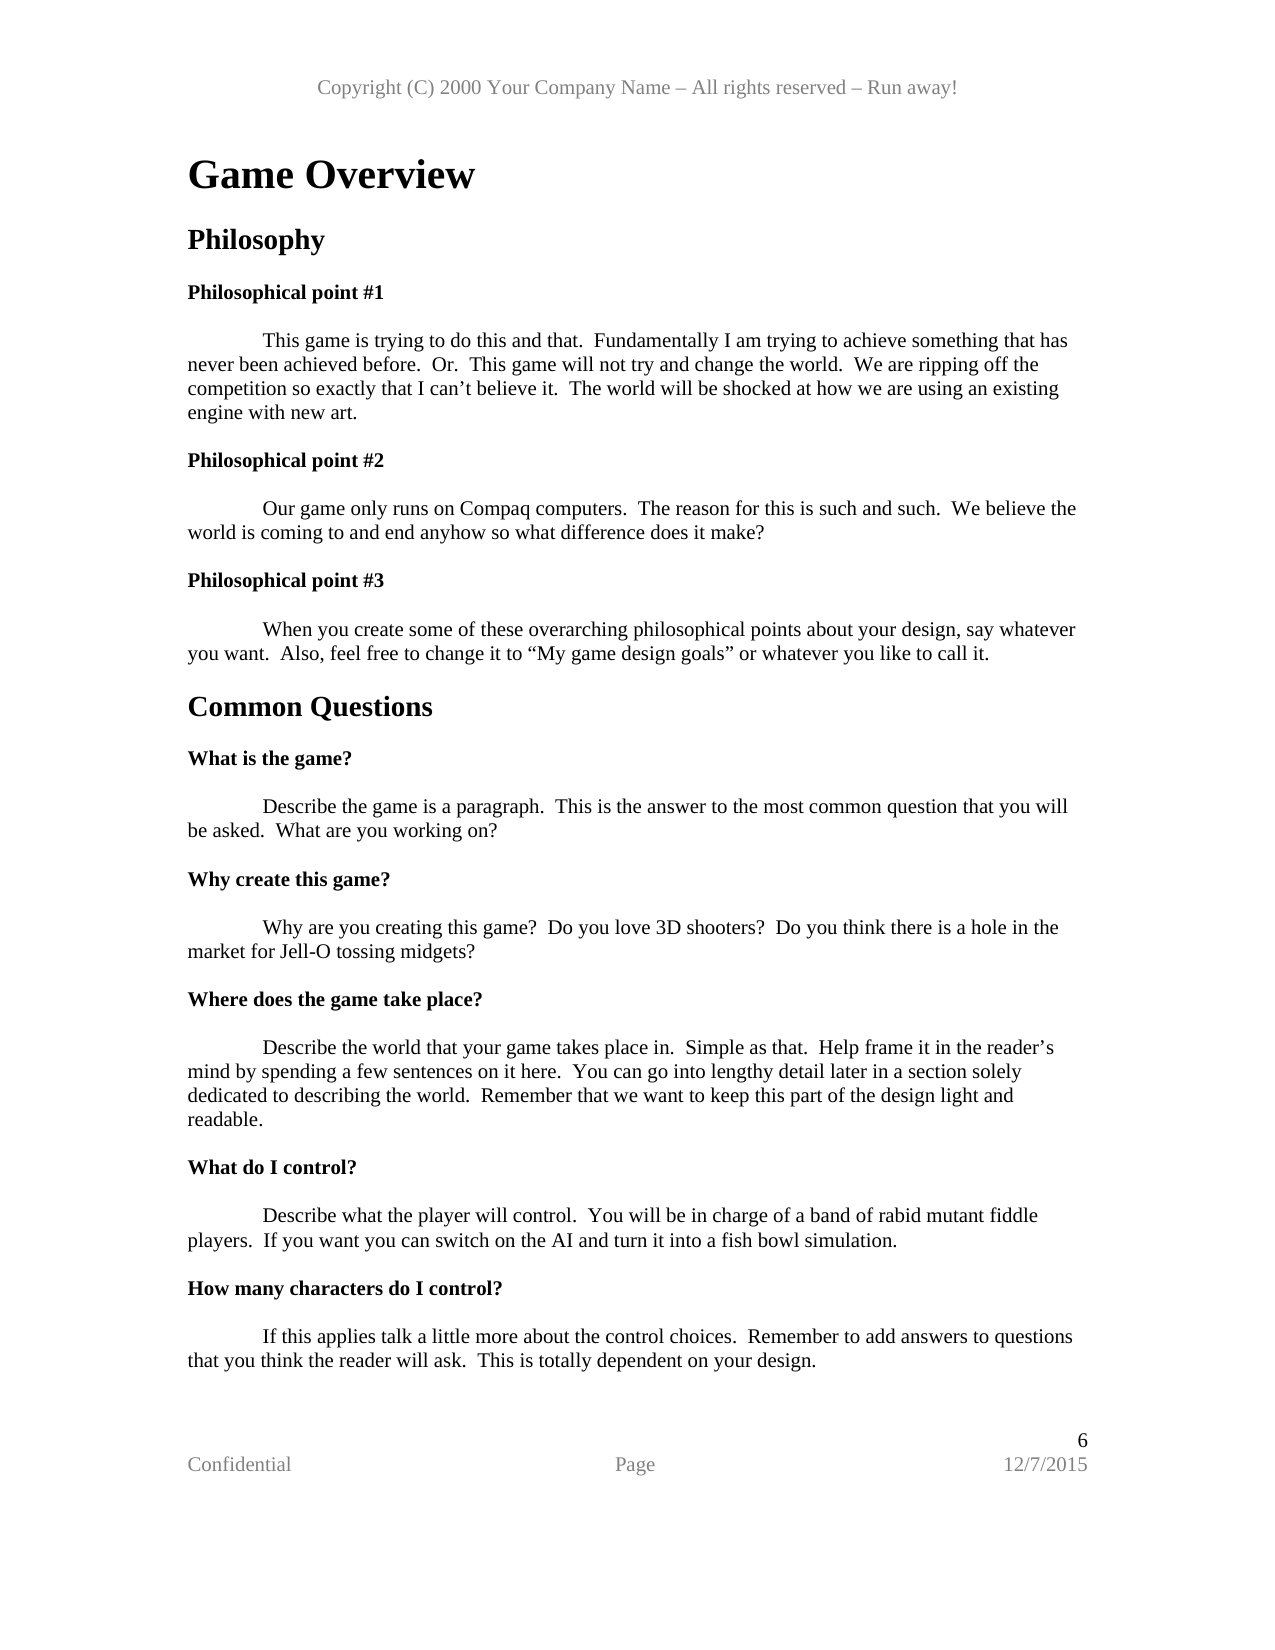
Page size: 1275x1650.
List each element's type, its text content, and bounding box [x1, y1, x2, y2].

subtitle Why create this game? [187, 867, 1087, 891]
subtitle What is the game? [187, 746, 1087, 770]
text If this applies talk a little more about the control choices. Remember to add answers to questions that you think the reader will ask. This is totally dependent on your design. [187, 1324, 1087, 1372]
subtitle Common Questions [187, 689, 1087, 722]
text Describe the world that your game takes place in. Simple as that. Help frame it in the reader’s mind by spending a few sentences on it here. You can go into lengthy detail later in a section solely dedicated to describing the world. Remember that we want to keep this part of the design light and readable. [187, 1035, 1087, 1131]
text When you create some of these overarching philosophical points about your design, say whatever you want. Also, feel free to change it to “My game design goals” or whatever you like to call it. [187, 616, 1087, 664]
subtitle Philosophy [187, 222, 1087, 256]
subtitle Game Overview [187, 150, 1087, 198]
text This game is trying to do this and that. Fundamentally I am trying to achieve something that has never been achieved before. Or. This game will not try and change the world. We are ripping off the competition so exactly that I can’t believe it. The world will be shocked at how we are using an existing engine with new art. [187, 328, 1087, 424]
subtitle Philosophical point #2 [187, 448, 1087, 472]
text Our game only runs on Compaq computers. The reason for this is such and such. We believe the world is coming to and end anyhow so what difference does it make? [187, 496, 1087, 544]
text Why are you creating this game? Do you love 3D shooters? Do you think there is a hole in the market for Jell-O tossing midgets? [187, 915, 1087, 963]
text Describe what the player will control. You will be in charge of a band of rabid mutant fiddle players. If you want you can switch on the AI and turn it into a fish bowl simulation. [187, 1203, 1087, 1252]
subtitle Philosophical point #1 [187, 279, 1087, 304]
subtitle Where does the game take place? [187, 987, 1087, 1011]
subtitle What do I control? [187, 1155, 1087, 1179]
subtitle Philosophical point #3 [187, 568, 1087, 592]
text Describe the game is a paragraph. This is the answer to the most common question that you will be asked. What are you working on? [187, 794, 1087, 842]
subtitle How many characters do I control? [187, 1276, 1087, 1300]
